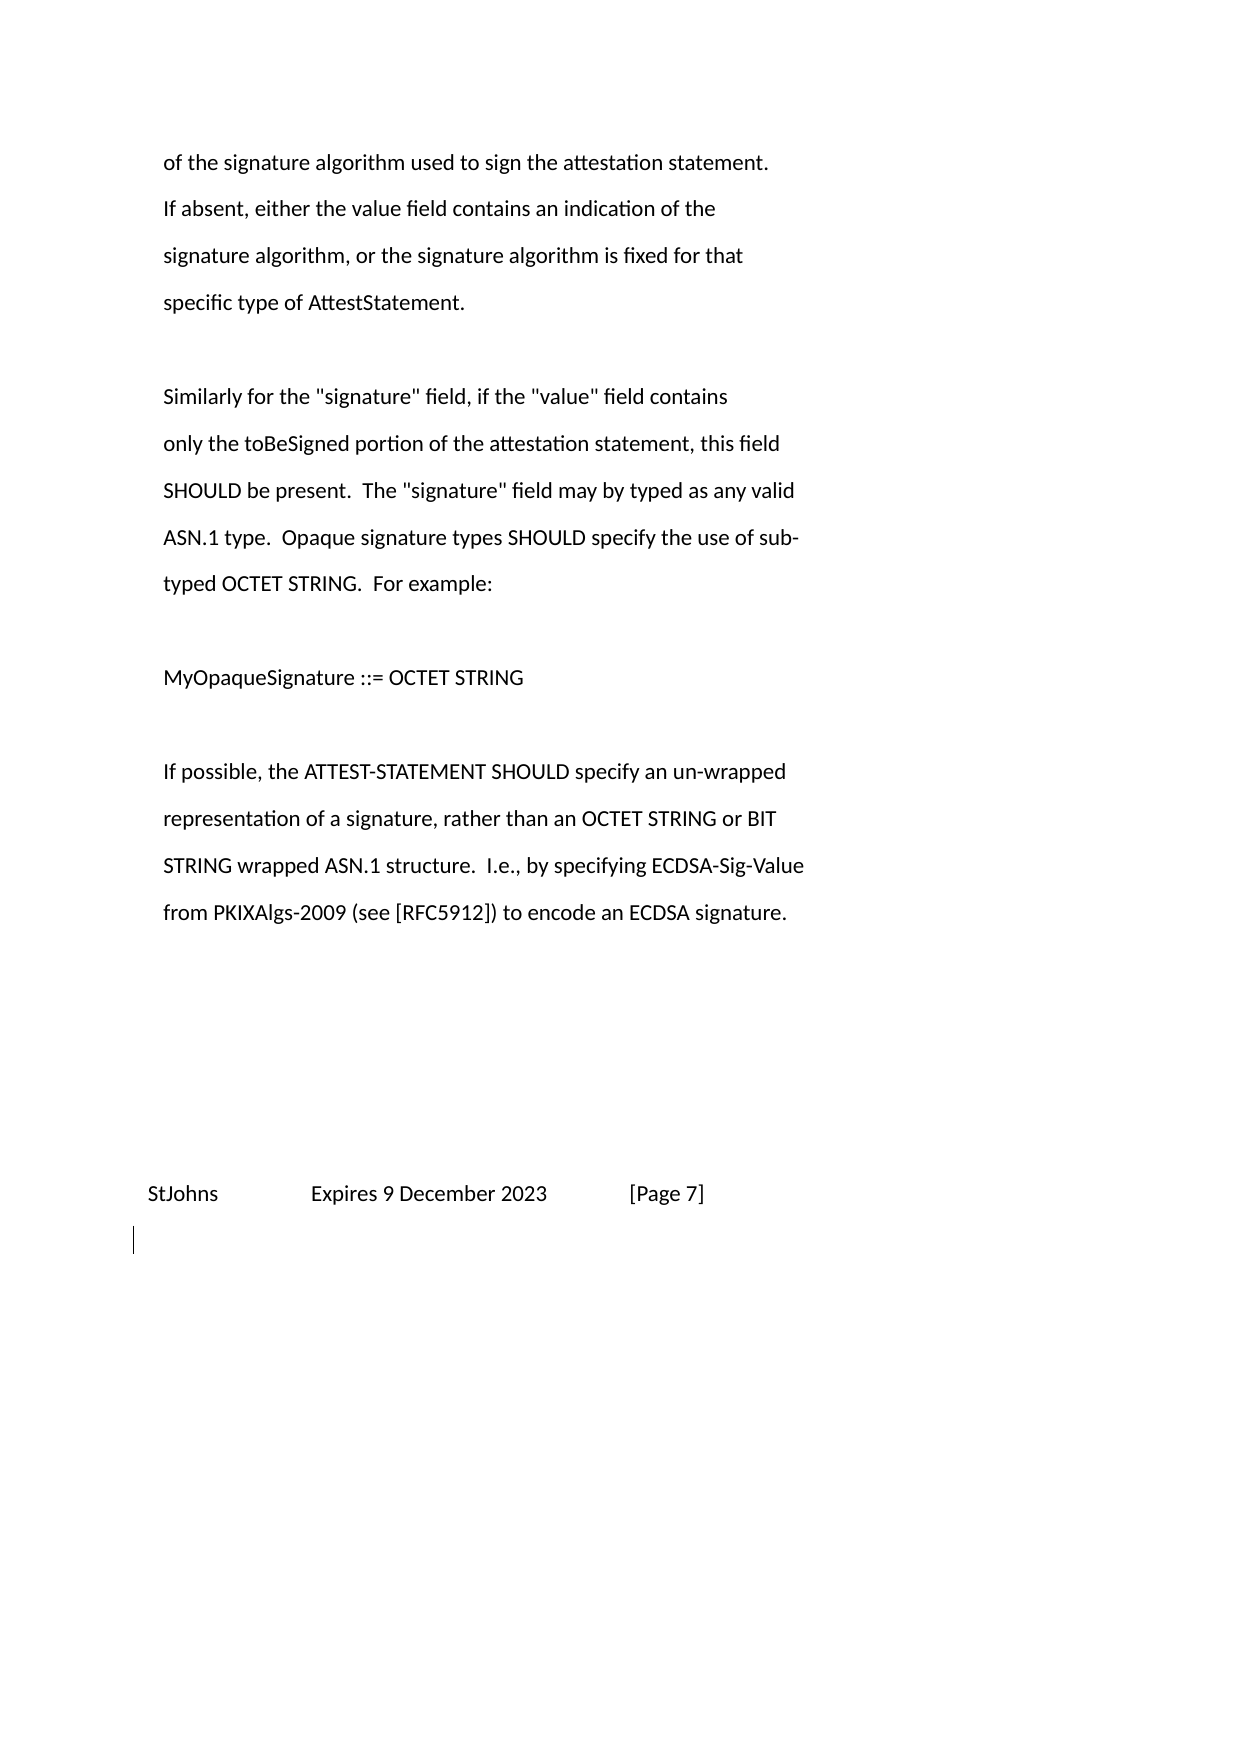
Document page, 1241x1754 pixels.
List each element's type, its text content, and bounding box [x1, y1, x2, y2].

text STRING wrapped ASN.1 structure. I.e., by specifying ECDSA-Sig-Value [148, 851, 1093, 879]
text signature algorithm, or the signature algorithm is fixed for that [148, 241, 1093, 269]
text If possible, the ATTEST-STATEMENT SHOULD specify an un-wrapped [148, 757, 1093, 785]
text If absent, either the value field contains an indication of the [148, 194, 1093, 222]
text MyOpaqueSignature ::= OCTET STRING [148, 663, 1093, 691]
text from PKIXAlgs-2009 (see [RFC5912]) to encode an ECDSA signature. [148, 898, 1093, 926]
text typed OCTET STRING. For example: [148, 569, 1093, 597]
text SHOULD be present. The "signature" field may by typed as any valid [148, 476, 1093, 504]
text specific type of AttestStatement. [148, 288, 1093, 316]
text ASN.1 type. Opaque signature types SHOULD specify the use of sub- [148, 523, 1093, 551]
text only the toBeSigned portion of the attestation statement, this field [148, 429, 1093, 457]
text StJohns Expires 9 December 2023 [Page 7] [148, 1179, 1093, 1207]
text representation of a signature, rather than an OCTET STRING or BIT [148, 804, 1093, 832]
text Similarly for the "signature" field, if the "value" field contains [148, 382, 1093, 410]
text of the signature algorithm used to sign the attestation statement. [148, 148, 1093, 176]
